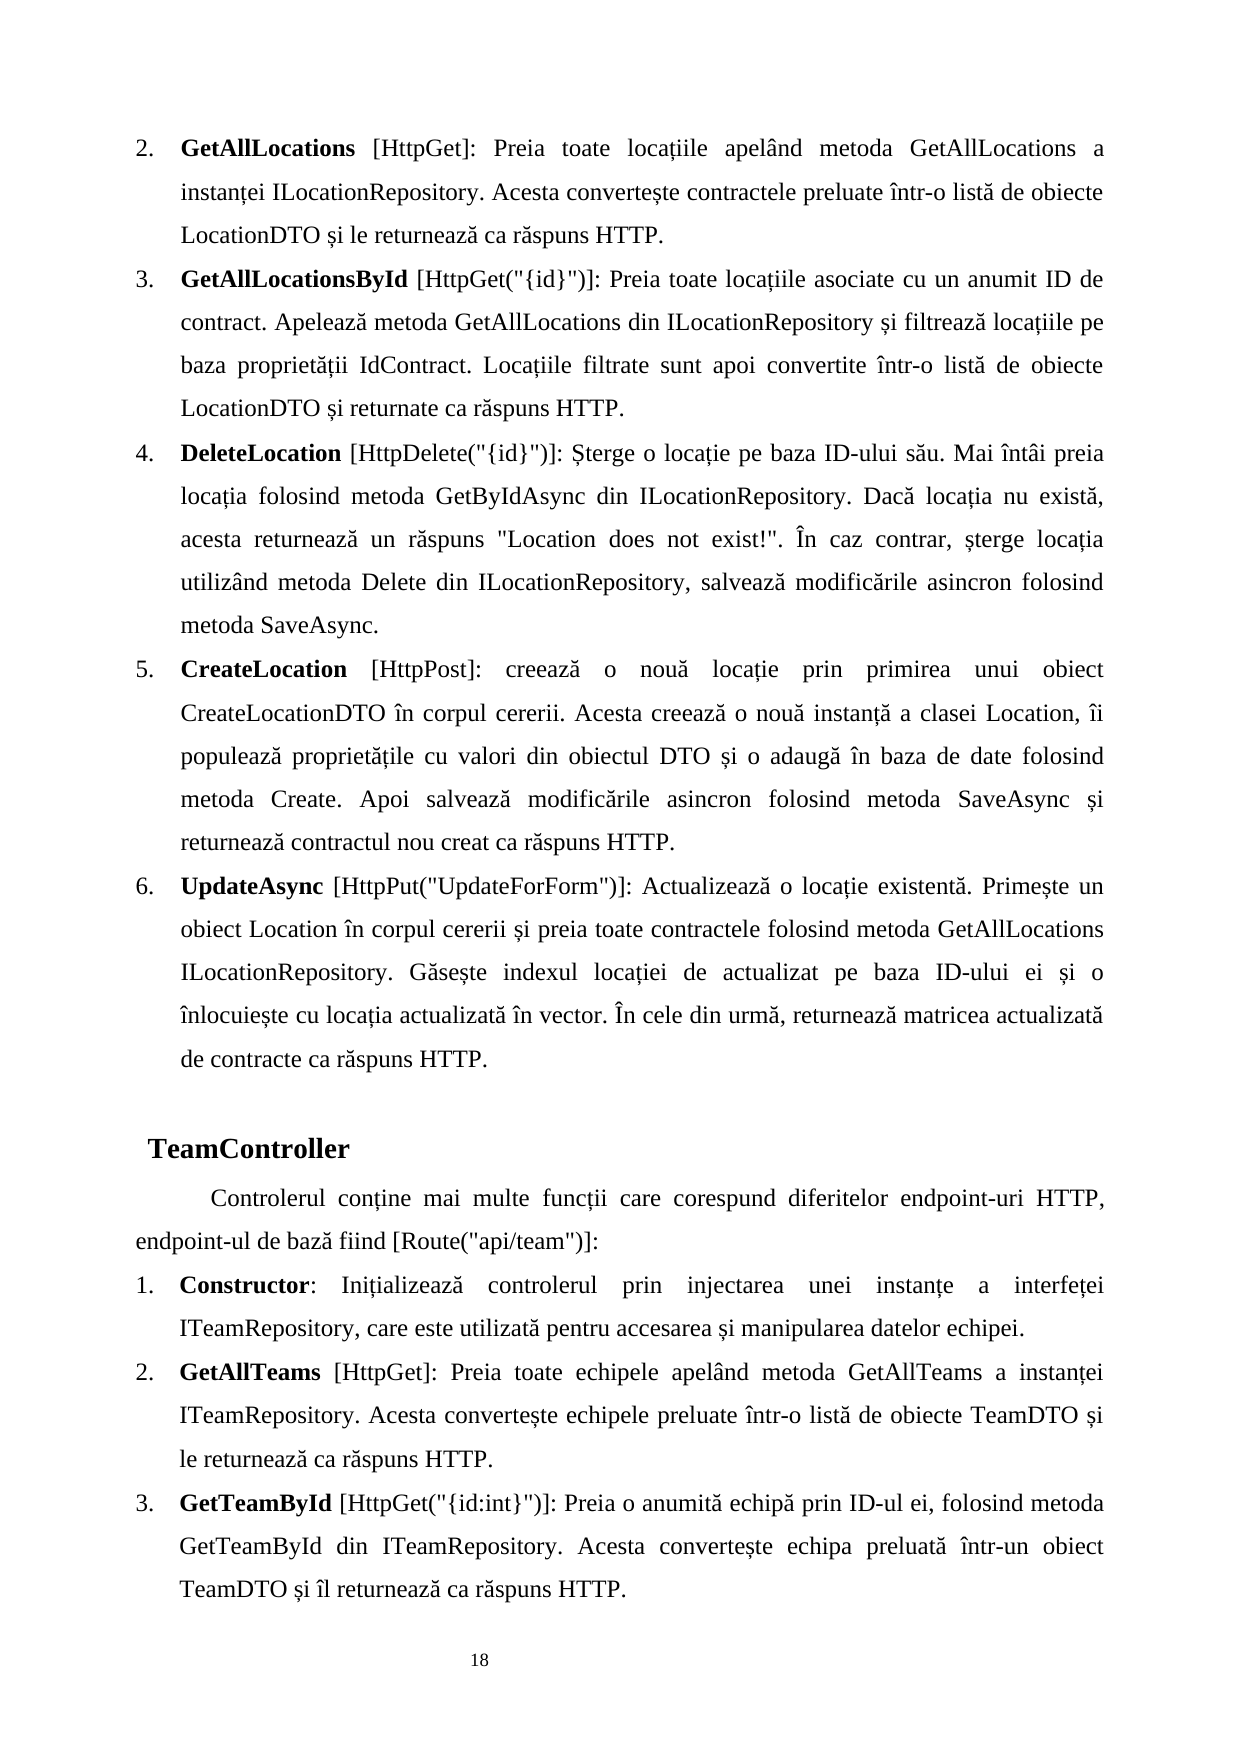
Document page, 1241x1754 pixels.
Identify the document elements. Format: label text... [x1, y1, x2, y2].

list DeleteLocation [HttpDelete("{id}")]: Șterge o locație pe baza ID-ului său. Mai întâi preia locația folosind metoda GetByIdAsync din ILocationRepository. Dacă locația nu există, acesta returnează un răspuns "Location does not exist!". În caz contrar, șterge locația utilizând metoda Delete din ILocationRepository, salvează modificările asincron folosind metoda SaveAsync. [135, 438, 1105, 639]
list CreateLocation [HttpPost]: creează o nouă locație prin primirea unui obiect CreateLocationDTO în corpul cererii. Acesta creează o nouă instanță a clasei Location, îi populează proprietățile cu valori din obiectul DTO și o adaugă în baza de date folosind metoda Create. Apoi salvează modificările asincron folosind metoda SaveAsync și returnează contractul nou creat ca răspuns HTTP. [135, 654, 1105, 856]
list UpdateAsync [HttpPut("UpdateForForm")]: Actualizează o locație existentă. Primește un obiect Location în corpul cererii și preia toate contractele folosind metoda GetAllLocations ILocationRepository. Găsește indexul locației de actualizat pe baza ID-ului ei și o înlocuiește cu locația actualizată în vector. În cele din urmă, returnează matricea actualizată de contracte ca răspuns HTTP. [135, 871, 1105, 1072]
list GetTeamById [HttpGet("{id:int}")]: Preia o anumită echipă prin ID-ul ei, folosind metoda GetTeamById din ITeamRepository. Acesta convertește echipa preluată într-un obiect TeamDTO și îl returnează ca răspuns HTTP. [135, 1488, 1105, 1603]
list TeamController [147, 1131, 1105, 1165]
text Controlerul conține mai multe funcții care corespund diferitelor endpoint-uri HTTP, endpoint-ul de bază fiind [Route("api/team")]: [135, 1183, 1105, 1254]
list Constructor: Inițializează controlerul prin injectarea unei instanțe a interfeței ITeamRepository, care este utilizată pentru accesarea și manipularea datelor echipei. [135, 1270, 1105, 1342]
list GetAllTeams [HttpGet]: Preia toate echipele apelând metoda GetAllTeams a instanței ITeamRepository. Acesta convertește echipele preluate într-o listă de obiecte TeamDTO și le returnează ca răspuns HTTP. [135, 1357, 1105, 1472]
list GetAllLocations [HttpGet]: Preia toate locațiile apelând metoda GetAllLocations a instanței ILocationRepository. Acesta convertește contractele preluate într-o listă de obiecte LocationDTO și le returnează ca răspuns HTTP. [135, 133, 1105, 248]
list GetAllLocationsById [HttpGet("{id}")]: Preia toate locațiile asociate cu un anumit ID de contract. Apelează metoda GetAllLocations din ILocationRepository și filtrează locațiile pe baza proprietății IdContract. Locațiile filtrate sunt apoi convertite într-o listă de obiecte LocationDTO și returnate ca răspuns HTTP. [135, 264, 1105, 422]
